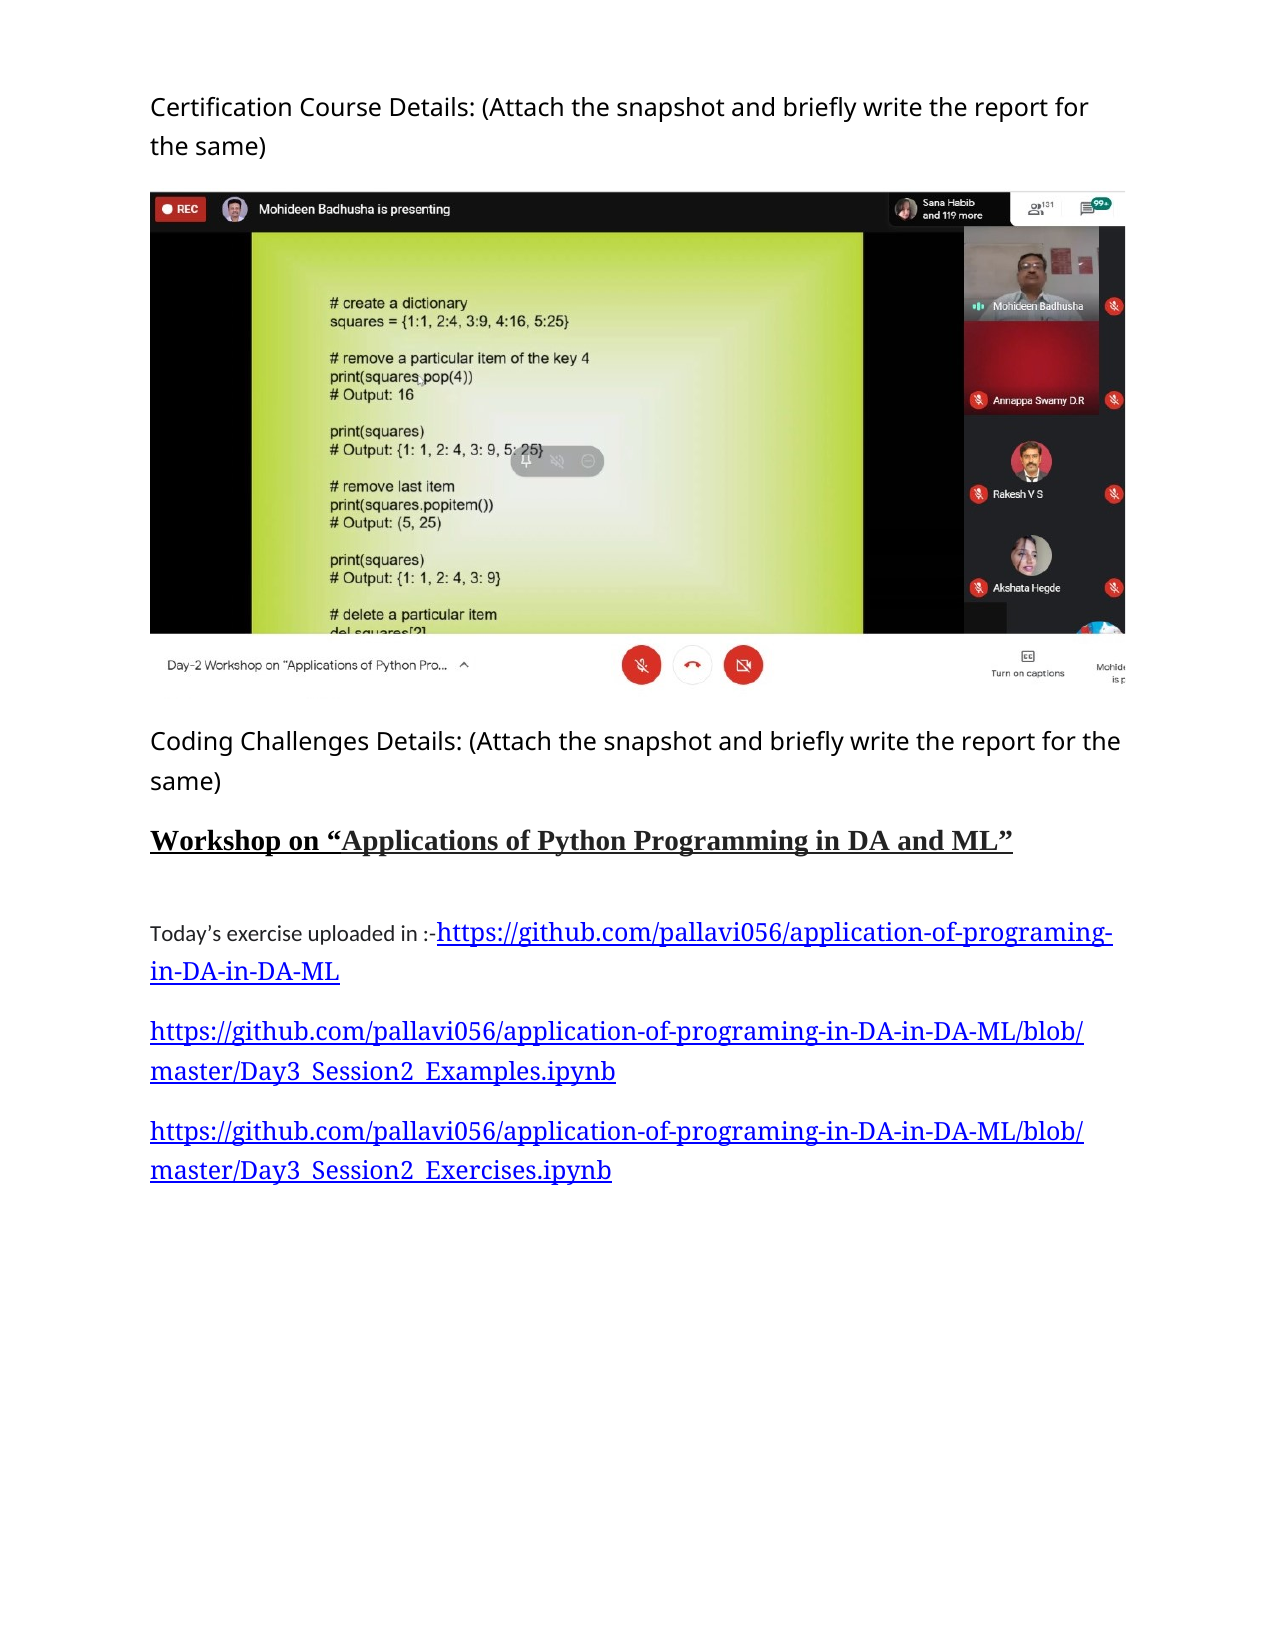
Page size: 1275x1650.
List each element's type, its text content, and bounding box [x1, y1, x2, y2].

text https://github.com/pallavi056/application-of-programing-in-DA-in-DA-ML/blob/master/Day3_Session2_Examples.ipynb [150, 1014, 1125, 1087]
text Today’s exercise uploaded in :-https://github.com/pallavi056/application-of-programing-in-DA-in-DA-ML [150, 915, 1125, 988]
picture [150, 188, 1125, 699]
text https://github.com/pallavi056/application-of-programing-in-DA-in-DA-ML/blob/master/Day3_Session2_Exercises.ipynb [150, 1113, 1125, 1186]
text Coding Challenges Details: (Attach the snapshot and briefly write the report for the same) [150, 724, 1125, 797]
subtitle Workshop on “Applications of Python Programming in DA and ML” [150, 823, 1125, 857]
text Certification Course Details: (Attach the snapshot and briefly write the report for the same) [150, 89, 1125, 163]
